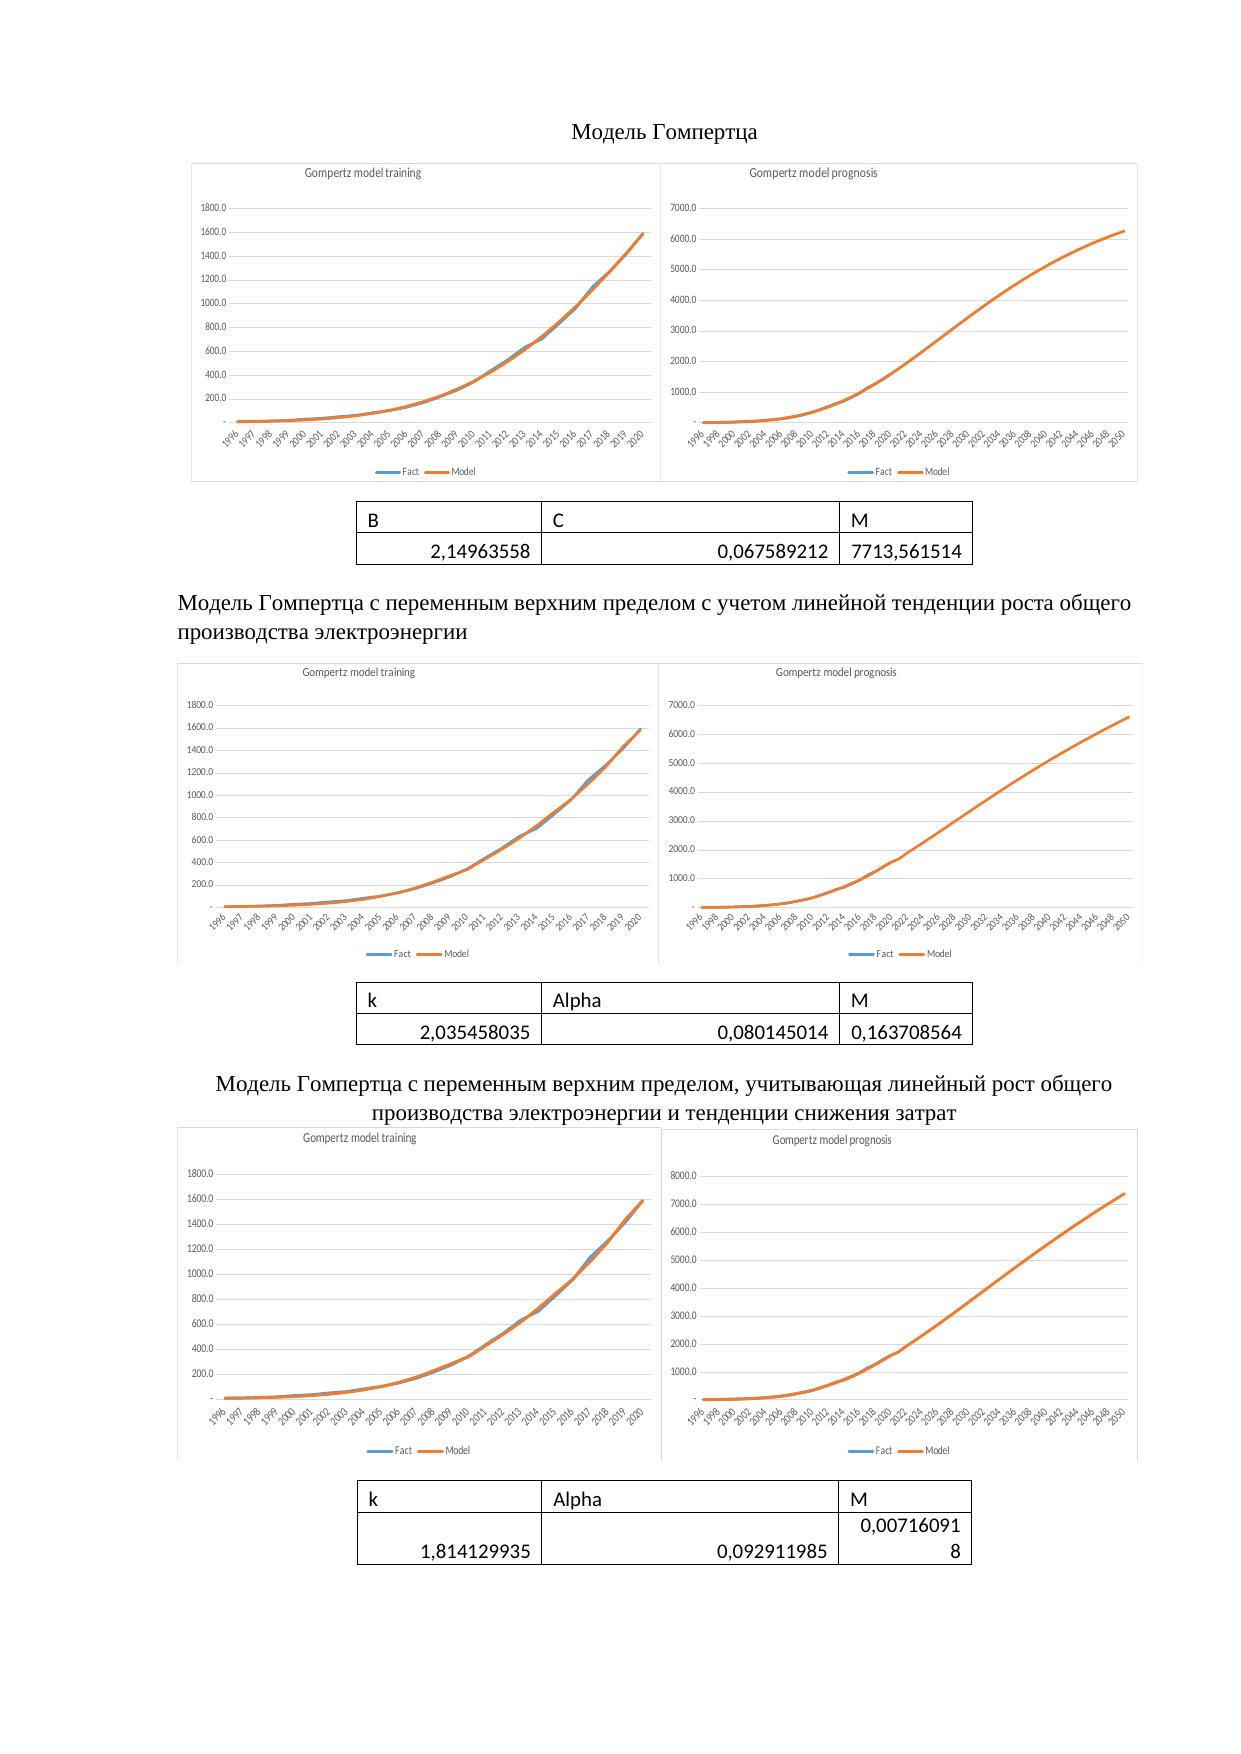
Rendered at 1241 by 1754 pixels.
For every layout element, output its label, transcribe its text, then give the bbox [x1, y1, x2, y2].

table_header Alpha [542, 983, 839, 1013]
table_header B [357, 502, 541, 532]
table_cell 7713,561514 [840, 533, 972, 563]
table_header C [542, 502, 839, 532]
table_header Alpha [542, 1481, 838, 1512]
table_cell 2,035458035 [357, 1014, 541, 1044]
table_cell 0,092911985 [542, 1513, 838, 1563]
text Модель Гомпертца с переменным верхним пределом с учетом линейной тенденции роста общего производства электроэнергии [177, 589, 1152, 644]
text Модель Гомпертца с переменным верхним пределом, учитывающая линейный рост общего производства электроэнергии и тенденции снижения затрат [177, 1070, 1152, 1125]
table_header M [840, 983, 972, 1013]
text Модель Гомпертца [177, 118, 1152, 144]
table_header k [357, 983, 541, 1013]
table_header M [840, 502, 972, 532]
table_cell 1,814129935 [358, 1513, 541, 1563]
table_cell 0,163708564 [840, 1014, 972, 1044]
table_header k [358, 1481, 541, 1512]
table_cell 0,067589212 [542, 533, 839, 563]
table_cell 0,007160918 [839, 1513, 971, 1563]
table_cell 0,080145014 [542, 1014, 839, 1044]
table_cell 2,14963558 [357, 533, 541, 563]
table_header M [839, 1481, 971, 1512]
